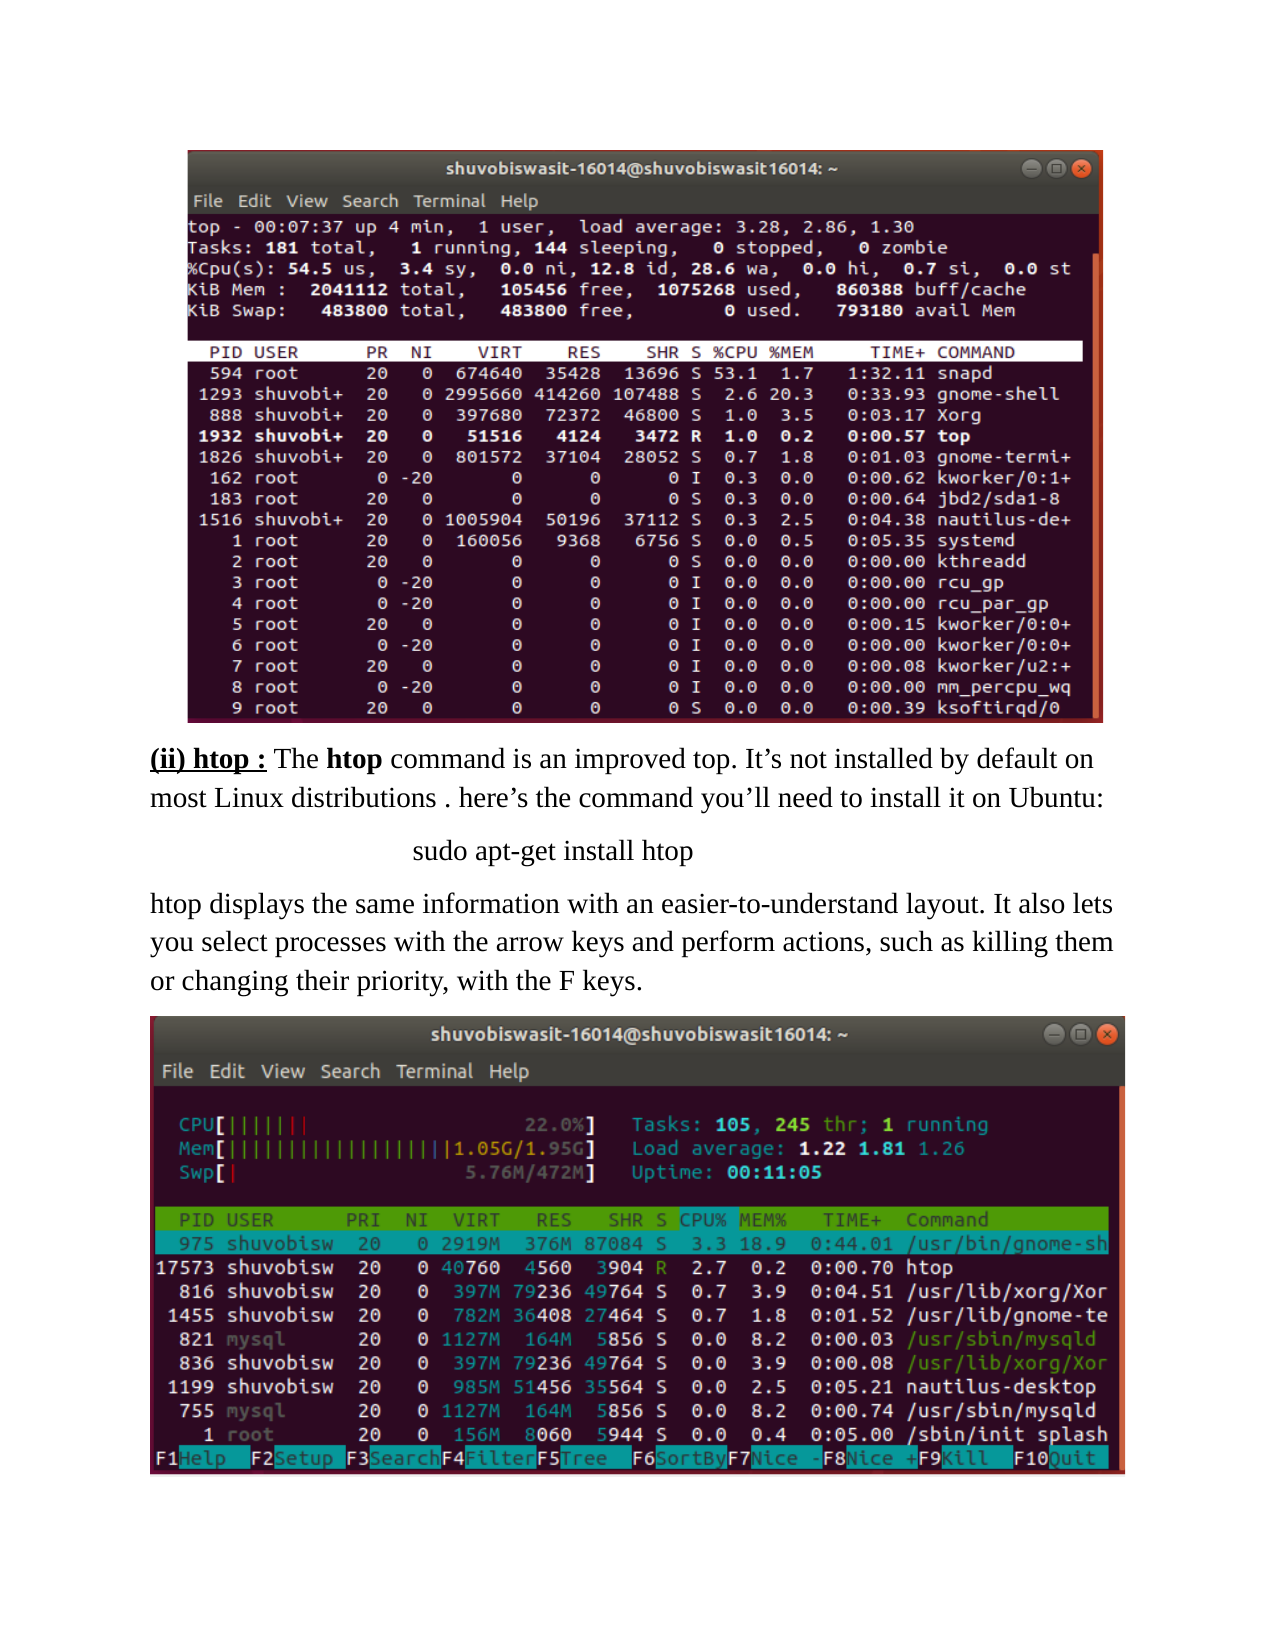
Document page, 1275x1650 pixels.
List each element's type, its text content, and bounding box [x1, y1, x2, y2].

text (ii) htop : The htop command is an improved top. It’s not installed by default on most Linux distributions . here’s the command you’ll need to install it on Ubuntu: [150, 741, 1125, 813]
picture [187, 150, 1104, 723]
text sudo apt-get install htop [150, 833, 1125, 866]
text htop displays the same information with an easier-to-understand layout. It also lets you select processes with the arrow keys and perform actions, such as killing them or changing their priority, with the F keys. [150, 886, 1125, 997]
picture [150, 1016, 1125, 1477]
